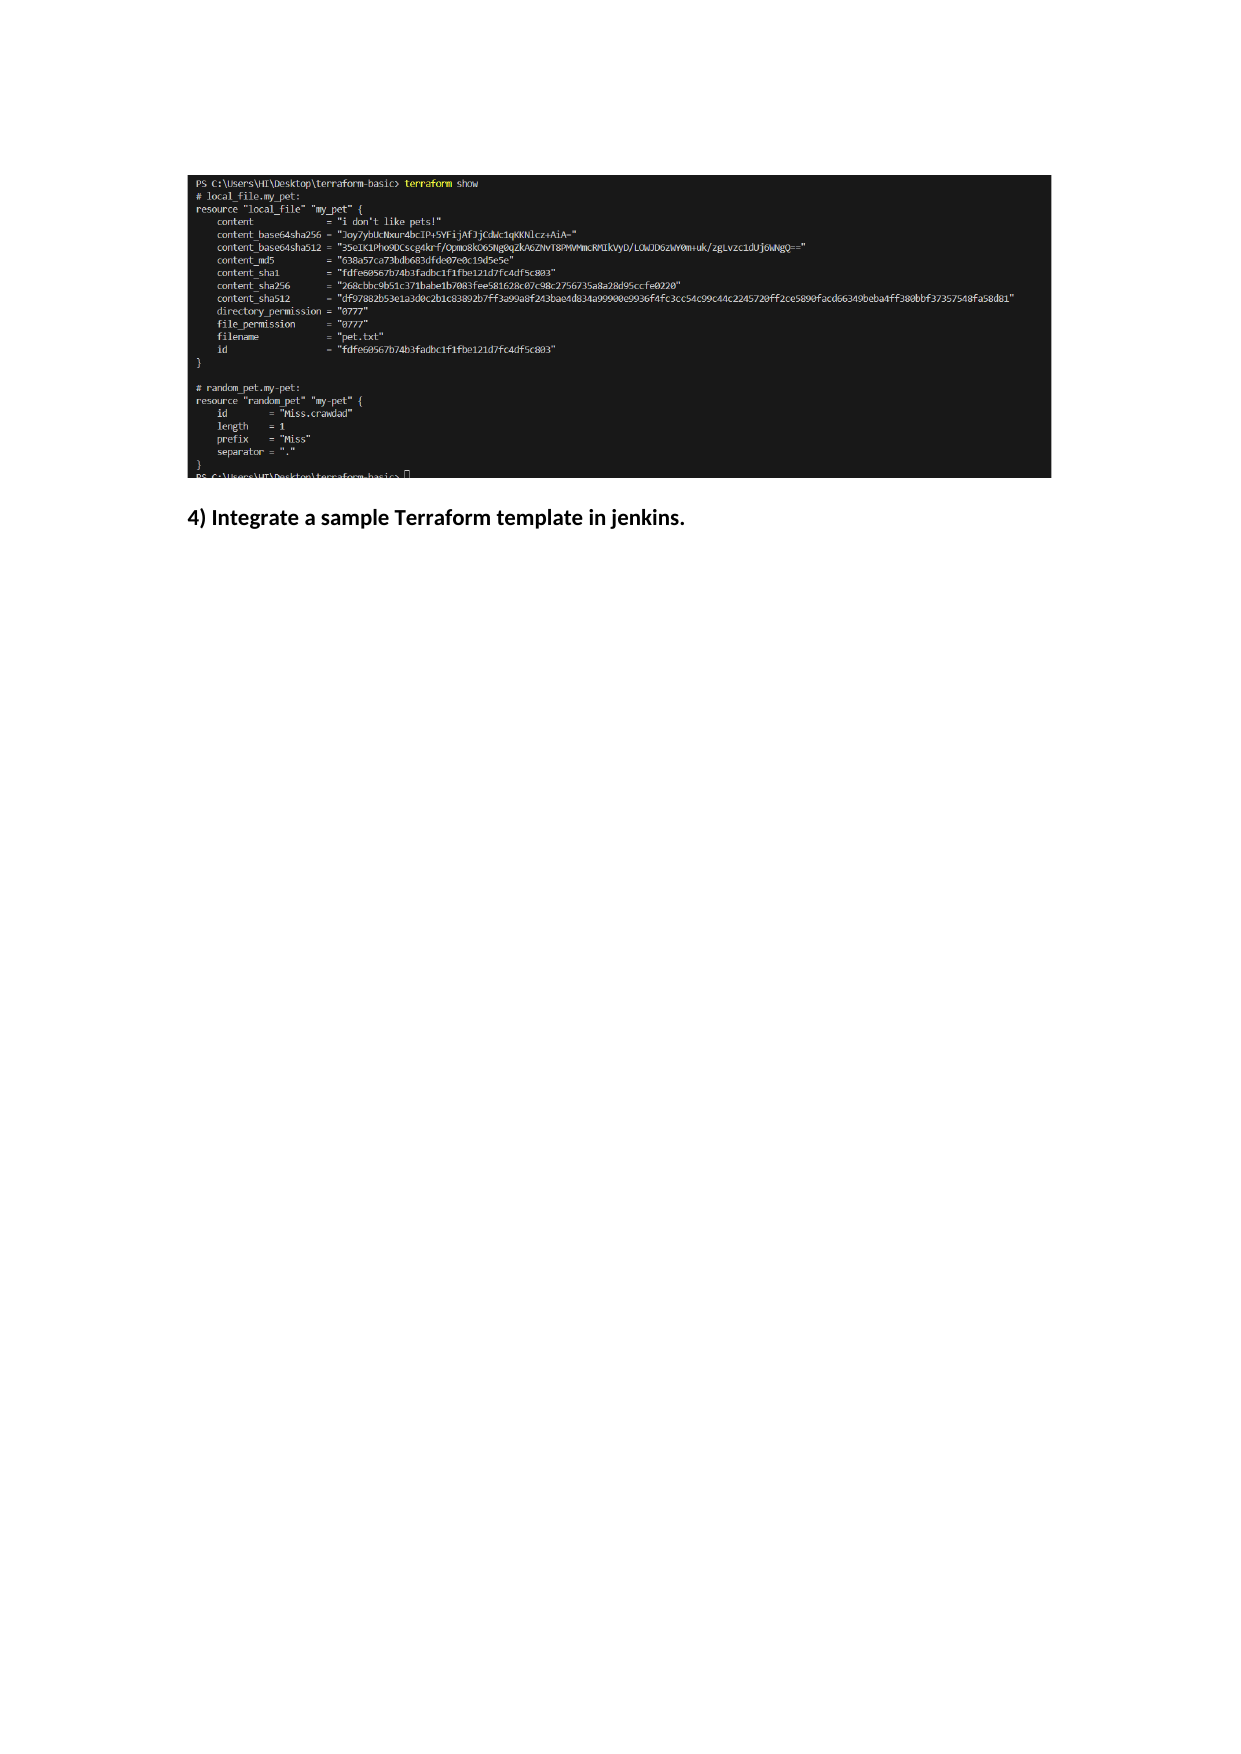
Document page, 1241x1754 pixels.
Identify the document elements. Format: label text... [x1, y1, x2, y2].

list Integrate a sample Terraform template in jenkins. [187, 503, 1053, 531]
picture [187, 175, 1052, 478]
